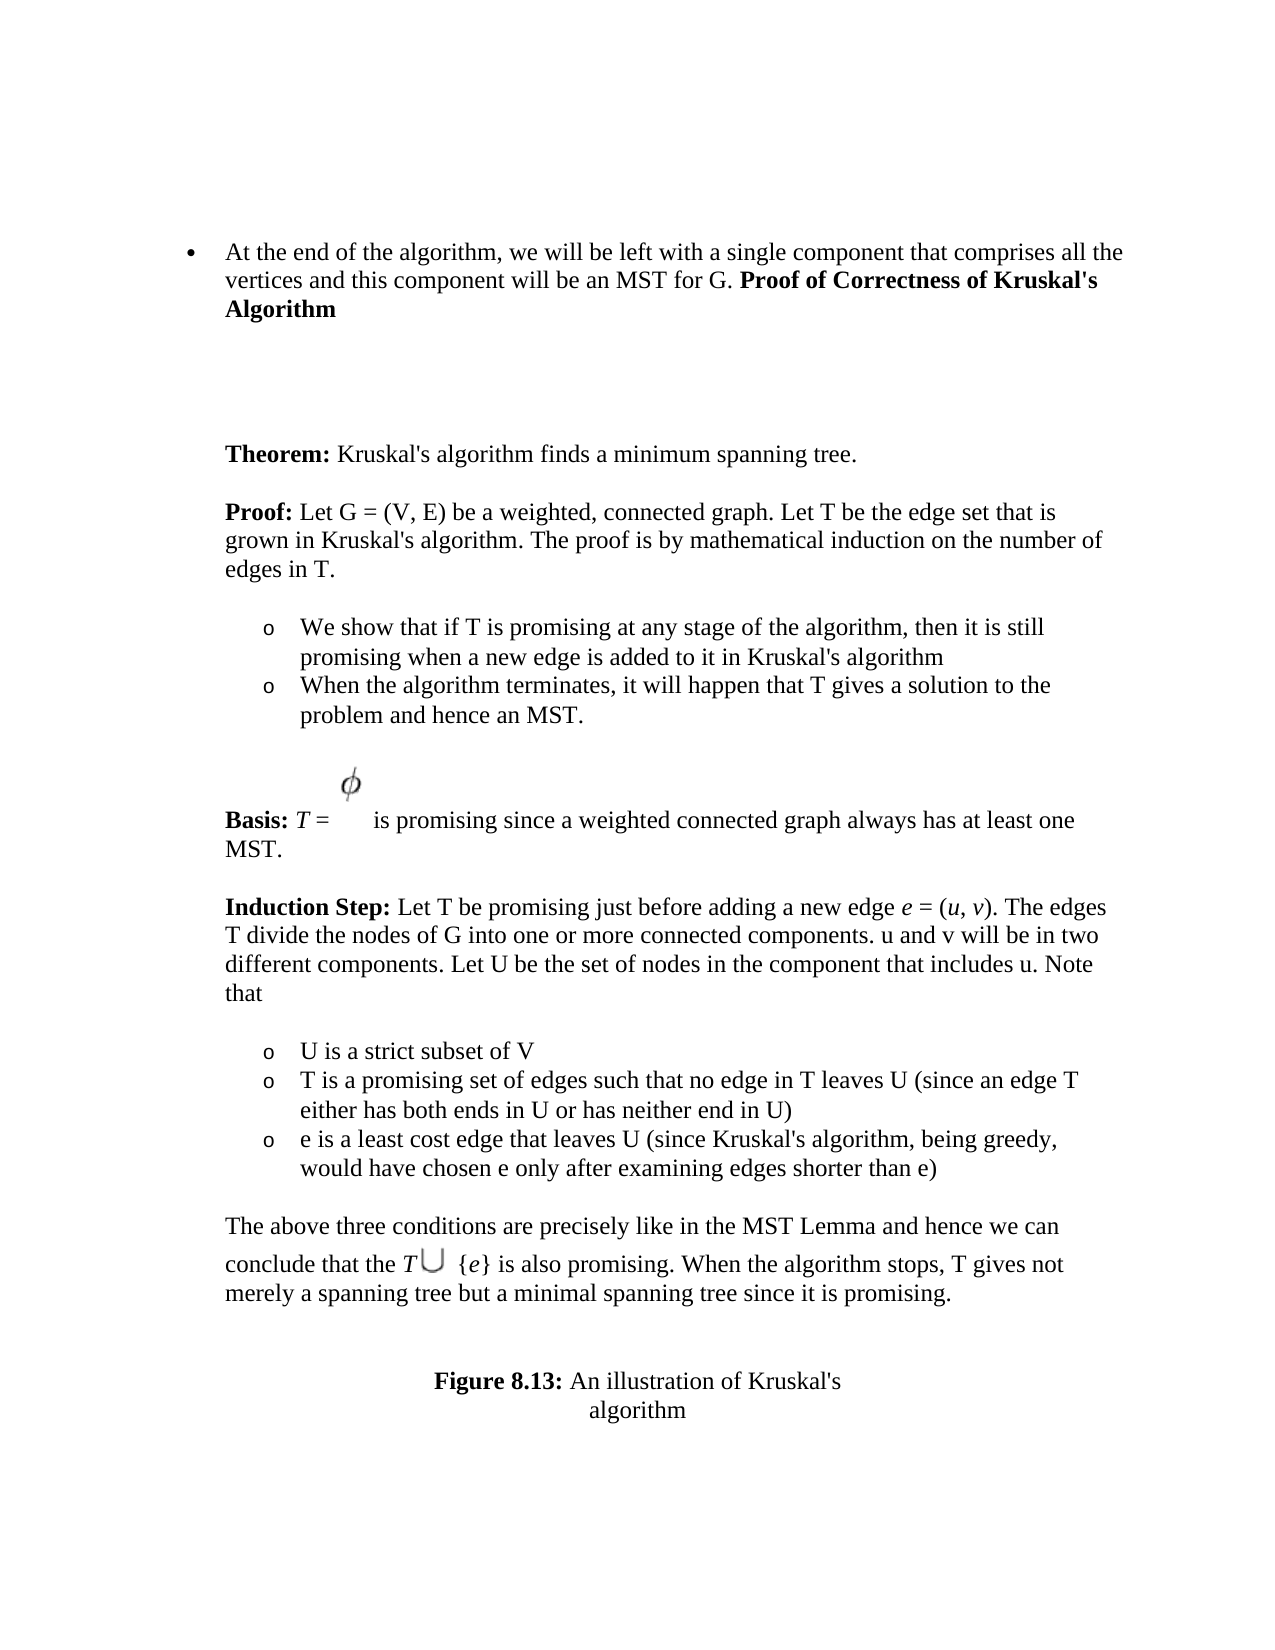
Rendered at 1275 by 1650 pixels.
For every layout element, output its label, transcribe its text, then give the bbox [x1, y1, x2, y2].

text Basis: T = is promising since a weighted connected graph always has at least one MST. [225, 758, 1125, 862]
text Induction Step: Let T be promising just before adding a new edge e = (u, v). The edges T divide the nodes of G into one or more connected components. u and v will be in two different components. Let U be the set of nodes in the component that includes u. Note that [225, 892, 1125, 1007]
text The above three conditions are precisely like in the MST Lemma and hence we can conclude that the T {e} is also promising. When the algorithm stops, T gives not merely a spanning tree but a minimal spanning tree since it is promising. [225, 1211, 1125, 1336]
text Proof: Let G = (V, E) be a weighted, connected graph. Let T be the edge set that is grown in Kruskal's algorithm. The proof is by mathematical induction on the number of edges in T. [225, 497, 1125, 583]
list At the end of the algorithm, we will be left with a single component that comprises all the vertices and this component will be an MST for G. Proof of Correctness of Kruskal's Algorithm [187, 237, 1125, 352]
text Theorem: Kruskal's algorithm finds a minimum spanning tree. [225, 439, 1125, 467]
list We show that if T is promising at any stage of the algorithm, then it is still promising when a new edge is added to it in Kruskal's algorithm [262, 612, 1125, 670]
picture [335, 757, 367, 829]
list When the algorithm terminates, it will happen that T gives a solution to the problem and hence an MST. [262, 670, 1125, 729]
list U is a strict subset of V [262, 1036, 1125, 1065]
list T is a promising set of edges such that no edge in T leaves U (since an edge T either has both ends in U or has neither end in U) [262, 1065, 1125, 1124]
table_header Figure 8.13: An illustration of Kruskal's algorithm [394, 1365, 881, 1425]
list e is a least cost edge that leaves U (since Kruskal's algorithm, being greedy, would have chosen e only after examining edges shorter than e) [262, 1124, 1125, 1182]
picture [416, 1240, 451, 1273]
